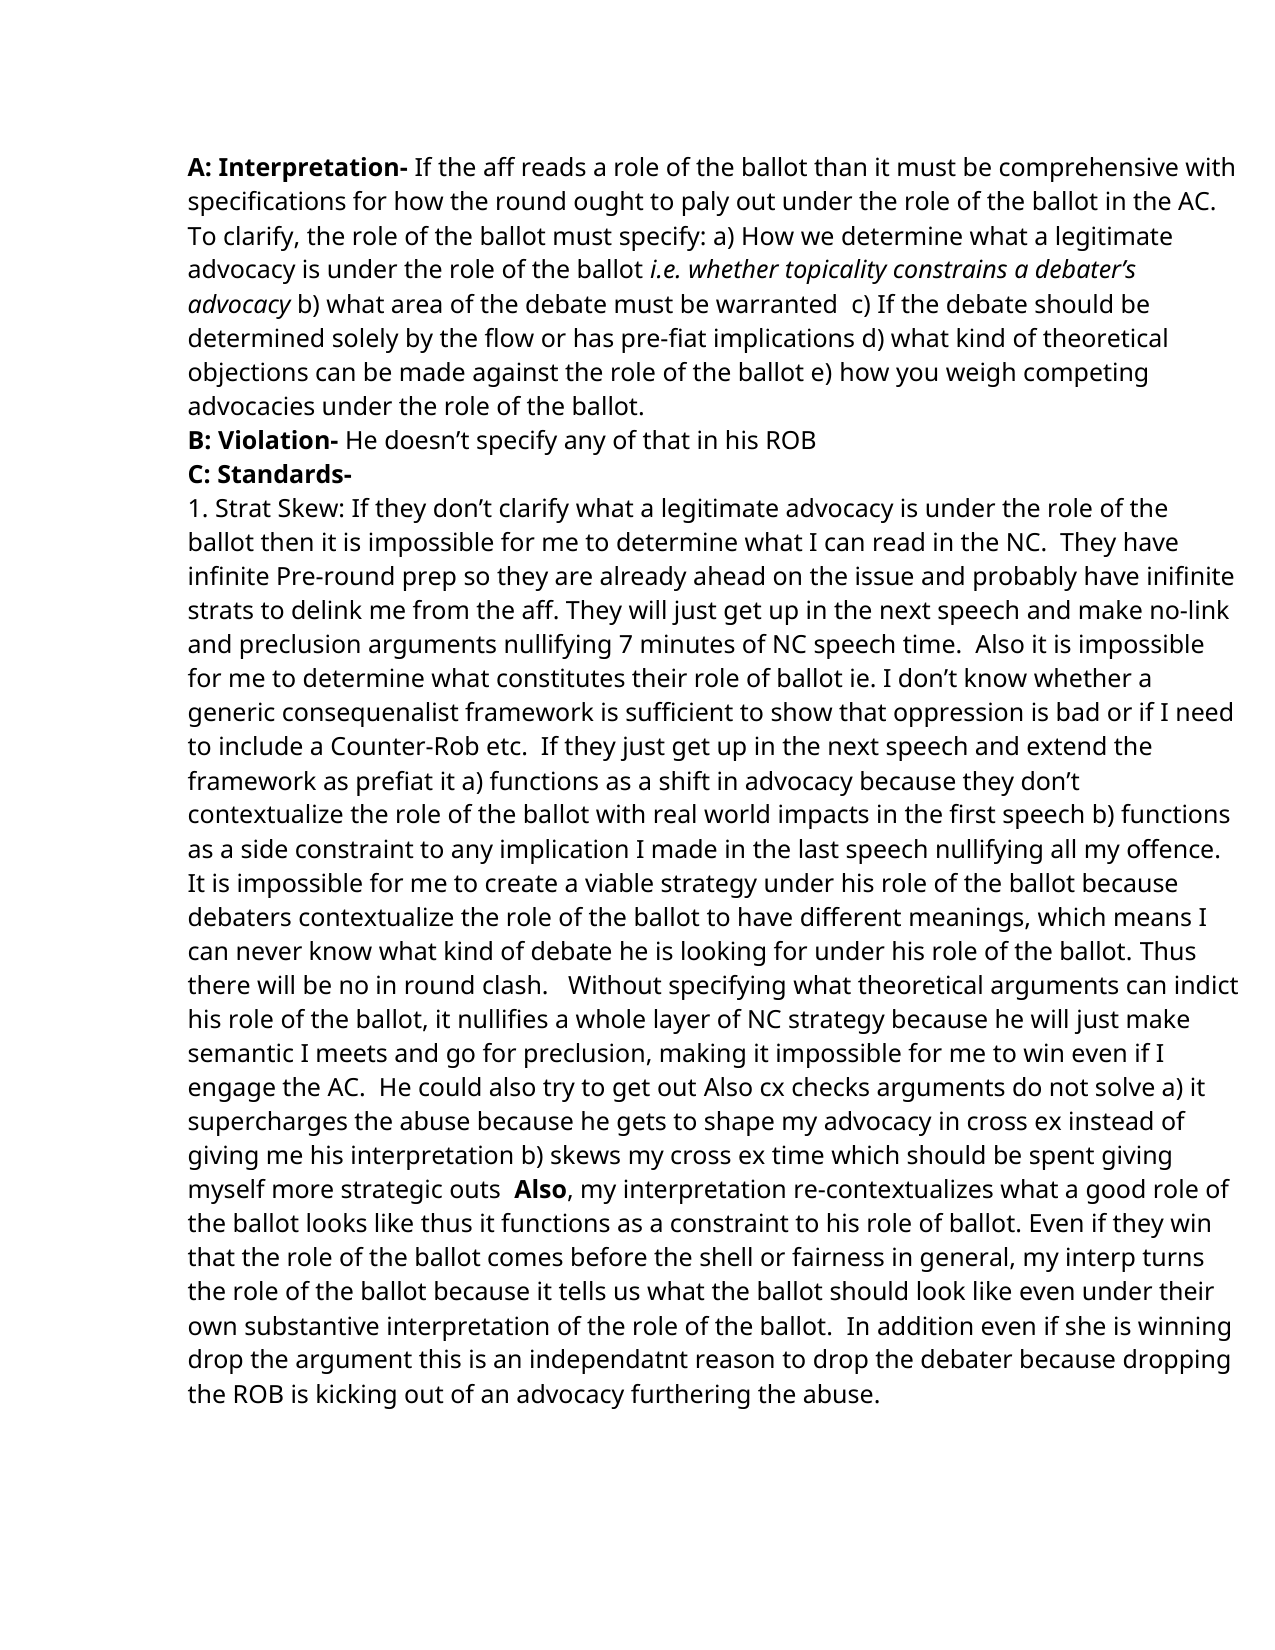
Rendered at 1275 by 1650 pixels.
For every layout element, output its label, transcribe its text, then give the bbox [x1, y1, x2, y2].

text 1. Strat Skew: If they don’t clarify what a legitimate advocacy is under the role of the ballot then it is impossible for me to determine what I can read in the NC. They have infinite Pre-round prep so they are already ahead on the issue and probably have inifinite strats to delink me from the aff. They will just get up in the next speech and make no-link and preclusion arguments nullifying 7 minutes of NC speech time. Also it is impossible for me to determine what constitutes their role of ballot ie. I don’t know whether a generic consequenalist framework is sufficient to show that oppression is bad or if I need to include a Counter-Rob etc. If they just get up in the next speech and extend the framework as prefiat it a) functions as a shift in advocacy because they don’t contextualize the role of the ballot with real world impacts in the first speech b) functions as a side constraint to any implication I made in the last speech nullifying all my offence. It is impossible for me to create a viable strategy under his role of the ballot because debaters contextualize the role of the ballot to have different meanings, which means I can never know what kind of debate he is looking for under his role of the ballot. Thus there will be no in round clash. Without specifying what theoretical arguments can indict his role of the ballot, it nullifies a whole layer of NC strategy because he will just make semantic I meets and go for preclusion, making it impossible for me to win even if I engage the AC. He could also try to get out Also cx checks arguments do not solve a) it supercharges the abuse because he gets to shape my advocacy in cross ex instead of giving me his interpretation b) skews my cross ex time which should be spent giving myself more strategic outs Also, my interpretation re-contextualizes what a good role of the ballot looks like thus it functions as a constraint to his role of ballot. Even if they win that the role of the ballot comes before the shell or fairness in general, my interp turns the role of the ballot because it tells us what the ballot should look like even under their own substantive interpretation of the role of the ballot. In addition even if she is winning drop the argument this is an independatnt reason to drop the debater because dropping the ROB is kicking out of an advocacy furthering the abuse. [187, 491, 1240, 1410]
text C: Standards- [187, 457, 1240, 491]
text A: Interpretation- If the aff reads a role of the ballot than it must be comprehensive with specifications for how the round ought to paly out under the role of the ballot in the AC. To clarify, the role of the ballot must specify: a) How we determine what a legitimate advocacy is under the role of the ballot i.e. whether topicality constrains a debater’s advocacy b) what area of the debate must be warranted c) If the debate should be determined solely by the flow or has pre-fiat implications d) what kind of theoretical objections can be made against the role of the ballot e) how you weigh competing advocacies under the role of the ballot. [187, 150, 1240, 422]
text B: Violation- He doesn’t specify any of that in his ROB [187, 422, 1240, 457]
